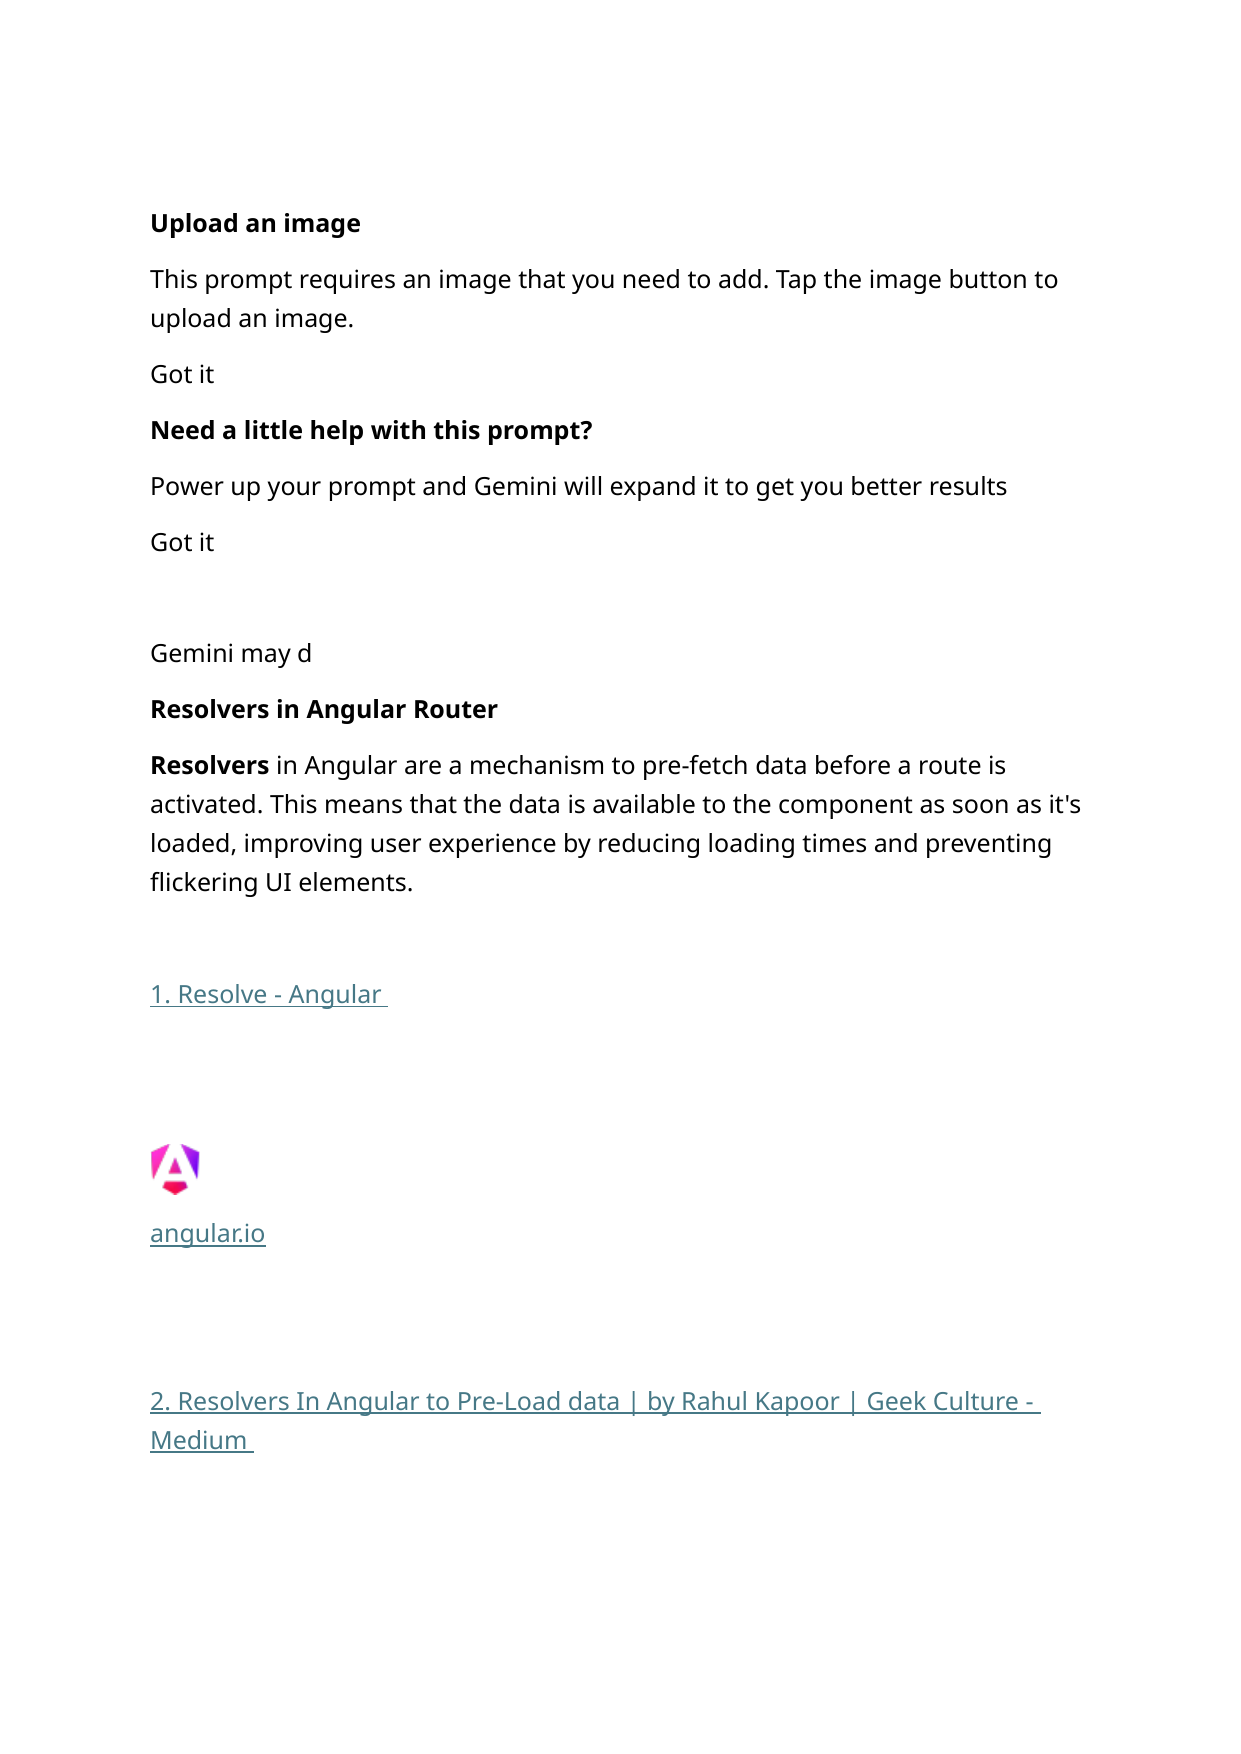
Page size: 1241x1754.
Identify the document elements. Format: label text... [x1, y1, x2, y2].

text Got it [150, 524, 1090, 558]
text angular.io [150, 1216, 1090, 1250]
text Resolvers in Angular Router [150, 692, 1090, 726]
text Got it [150, 357, 1090, 391]
picture [150, 1144, 200, 1195]
text Resolvers in Angular are a mechanism to pre-fetch data before a route is activated. This means that the data is available to the component as soon as it's loaded, improving user experience by reducing loading times and preventing flickering UI elements. [150, 747, 1090, 899]
text 1. Resolve - Angular [150, 977, 1090, 1011]
text Need a little help with this prompt? [150, 412, 1090, 447]
text Upload an image [150, 206, 1090, 240]
text Gemini may d [150, 636, 1090, 670]
text 2. Resolvers In Angular to Pre-Load data | by Rahul Kapoor | Geek Culture - Medium [150, 1383, 1090, 1457]
text Power up your prompt and Gemini will expand it to get you better results [150, 468, 1090, 502]
text This prompt requires an image that you need to add. Tap the image button to upload an image. [150, 262, 1090, 335]
